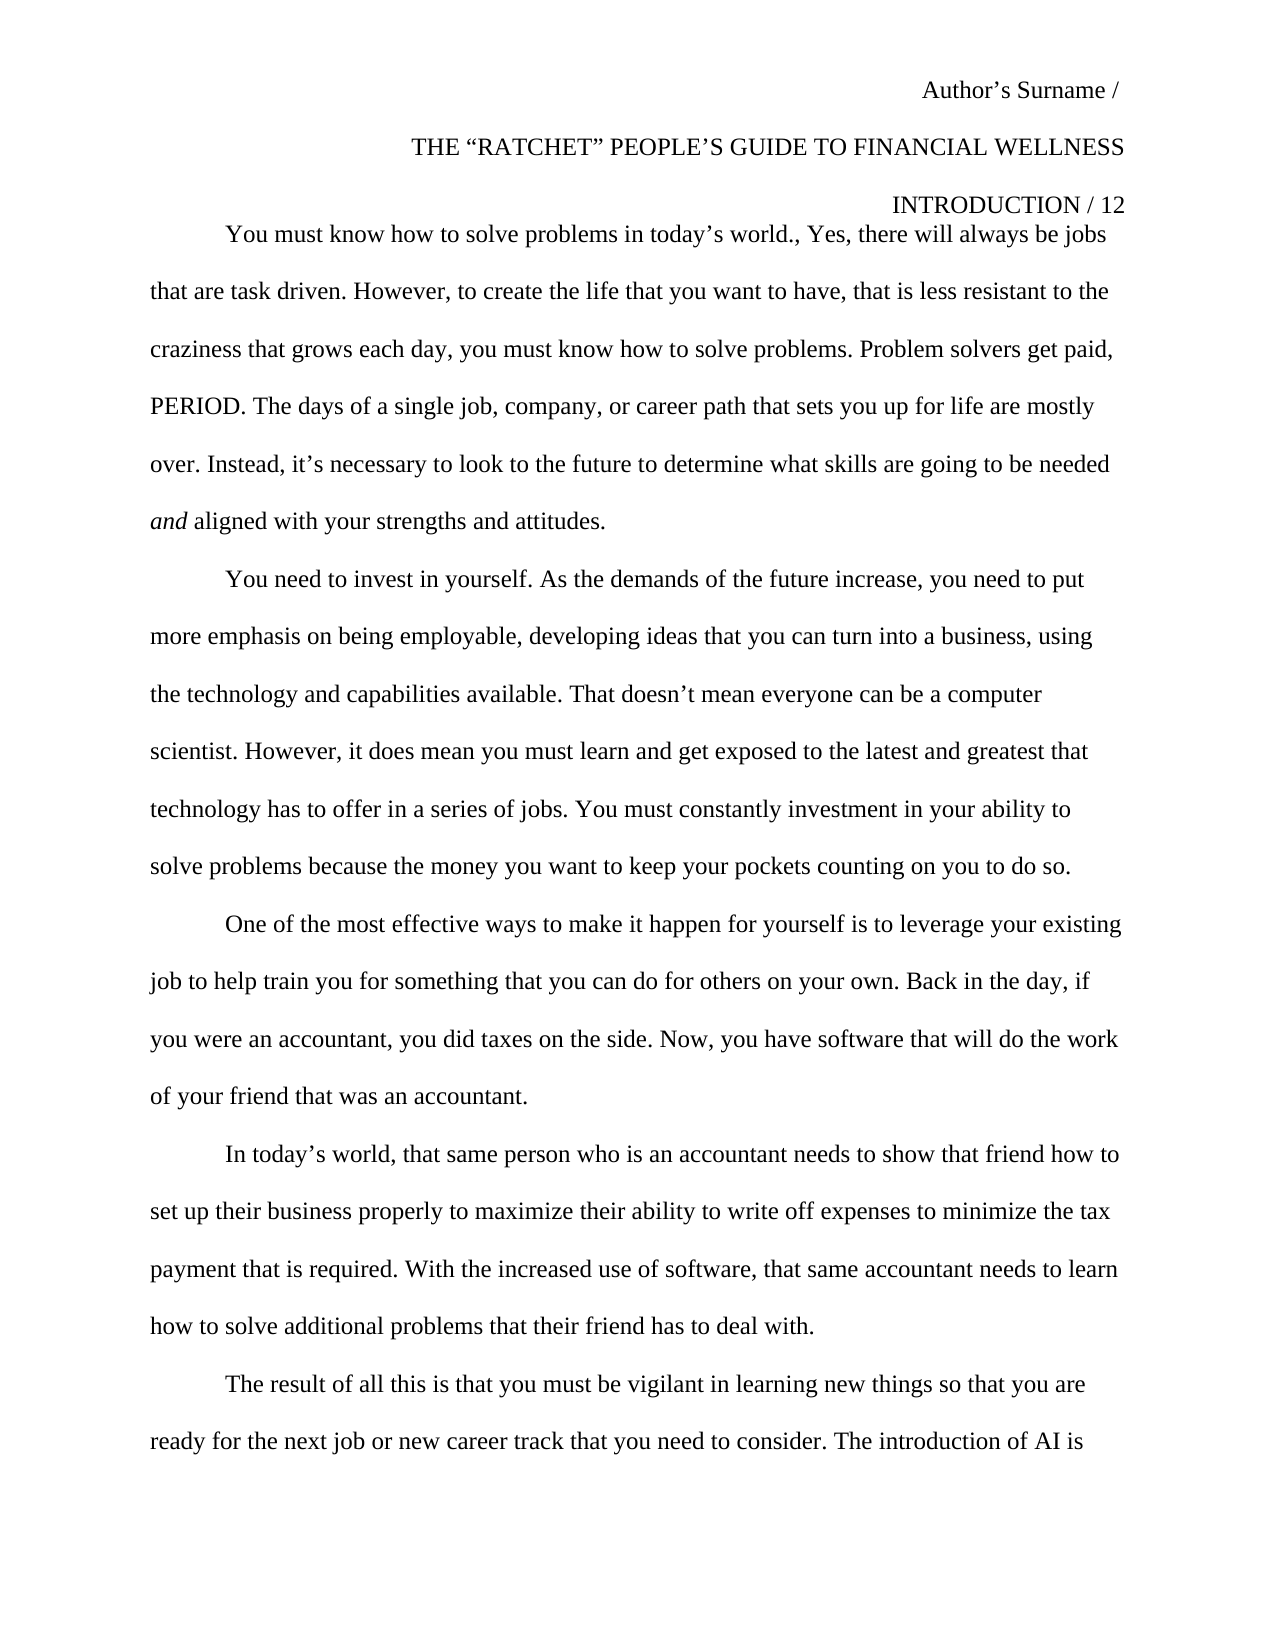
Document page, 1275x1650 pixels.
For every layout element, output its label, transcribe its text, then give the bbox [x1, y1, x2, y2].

text You need to invest in yourself. As the demands of the future increase, you need to put more emphasis on being employable, developing ideas that you can turn into a business, using the technology and capabilities available. That doesn’t mean everyone can be a computer scientist. However, it does mean you must learn and get exposed to the latest and greatest that technology has to offer in a series of jobs. You must constantly investment in your ability to solve problems because the money you want to keep your pockets counting on you to do so. [150, 564, 1125, 880]
text One of the most effective ways to make it happen for yourself is to leverage your existing job to help train you for something that you can do for others on your own. Back in the day, if you were an accountant, you did taxes on the side. Now, you have software that will do the work of your friend that was an accountant. [150, 909, 1125, 1110]
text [150, 1369, 1125, 1455]
text In today’s world, that same person who is an accountant needs to show that friend how to set up their business properly to maximize their ability to write off expenses to minimize the tax payment that is required. With the increased use of software, that same accountant needs to learn how to solve additional problems that their friend has to deal with. [150, 1139, 1125, 1340]
text You must know how to solve problems in today’s world., Yes, there will always be jobs that are task driven. However, to create the life that you want to have, that is less resistant to the craziness that grows each day, you must know how to solve problems. Problem solvers get paid, PERIOD. The days of a single job, company, or career path that sets you up for life are mostly over. Instead, it’s necessary to look to the future to determine what skills are going to be needed and aligned with your strengths and attitudes. [150, 219, 1125, 535]
